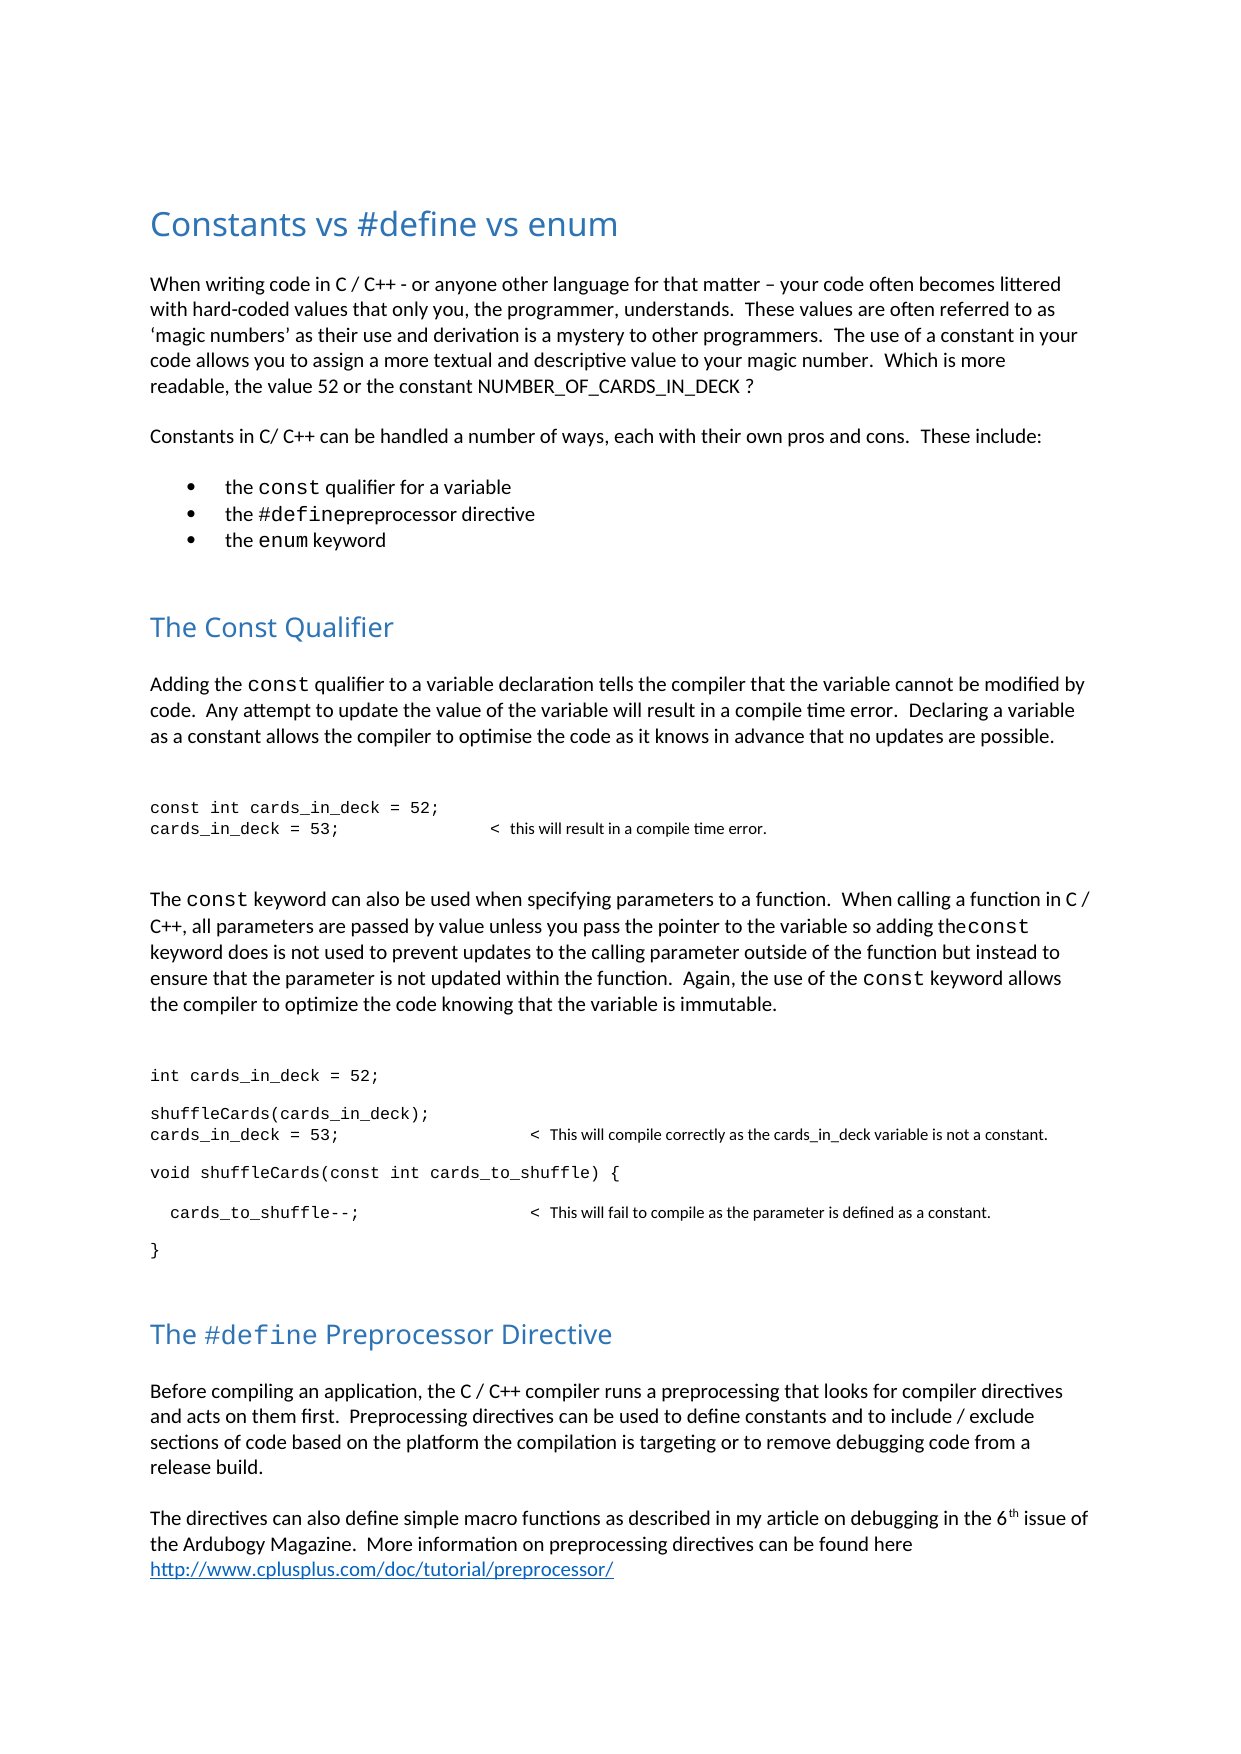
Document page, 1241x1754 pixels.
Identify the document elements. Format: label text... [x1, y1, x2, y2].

text shuffleCards(cards_in_deck); [150, 1105, 1090, 1124]
text cards_to_shuffle--; < This will fail to compile as the parameter is defined as a constant. [150, 1202, 1090, 1223]
text The directives can also define simple macro functions as described in my article on debugging in the 6th issue of the Ardubogy Magazine. More information on preprocessing directives can be found here http://www.cplusplus.com/doc/tutorial/preprocessor/ [150, 1505, 1090, 1582]
text void shuffleCards(const int cards_to_shuffle) { [150, 1164, 1090, 1183]
text cards_in_deck = 53; < this will result in a compile time error. [150, 818, 1090, 839]
list the #definepreprocessor directive [187, 501, 1090, 527]
list the enum keyword [187, 527, 1090, 554]
text } [150, 1242, 1090, 1261]
subtitle The Const Qualifier [150, 609, 1090, 646]
text Constants in C/ C++ can be handled a number of ways, each with their own pros and cons. These include: [150, 424, 1090, 449]
text Adding the const qualifier to a variable declaration tells the compiler that the variable cannot be modified by code. Any attempt to update the value of the variable will result in a compile time error. Declaring a variable as a constant allows the compiler to optimise the code as it knows in advance that no updates are possible. [150, 671, 1090, 748]
text int cards_in_deck = 52; [150, 1068, 1090, 1087]
text Before compiling an application, the C / C++ compiler runs a preprocessing that looks for compiler directives and acts on them first. Preprocessing directives can be used to define constants and to include / exclude sections of code based on the platform the compilation is targeting or to remove debugging code from a release build. [150, 1378, 1090, 1480]
list the const qualifier for a variable [187, 474, 1090, 501]
text const int cards_in_deck = 52; [150, 799, 1090, 818]
subtitle Constants vs #define vs enum [150, 200, 1090, 246]
text When writing code in C / C++ - or anyone other language for that matter – your code often becomes littered with hard-coded values that only you, the programmer, understands. These values are often referred to as ‘magic numbers’ as their use and derivation is a mystery to other programmers. The use of a constant in your code allows you to assign a more textual and descriptive value to your magic number. Which is more readable, the value 52 or the constant NUMBER_OF_CARDS_IN_DECK ? [150, 271, 1090, 398]
subtitle The #define Preprocessor Directive [150, 1316, 1090, 1353]
text The const keyword can also be used when specifying parameters to a function. When calling a function in C / C++, all parameters are passed by value unless you pass the pointer to the variable so adding theconst keyword does is not used to prevent updates to the calling parameter outside of the function but instead to ensure that the parameter is not updated within the function. Again, the use of the const keyword allows the compiler to optimize the code knowing that the variable is immutable. [150, 887, 1090, 1017]
text cards_in_deck = 53; < This will compile correctly as the cards_in_deck variable is not a constant. [150, 1124, 1090, 1145]
